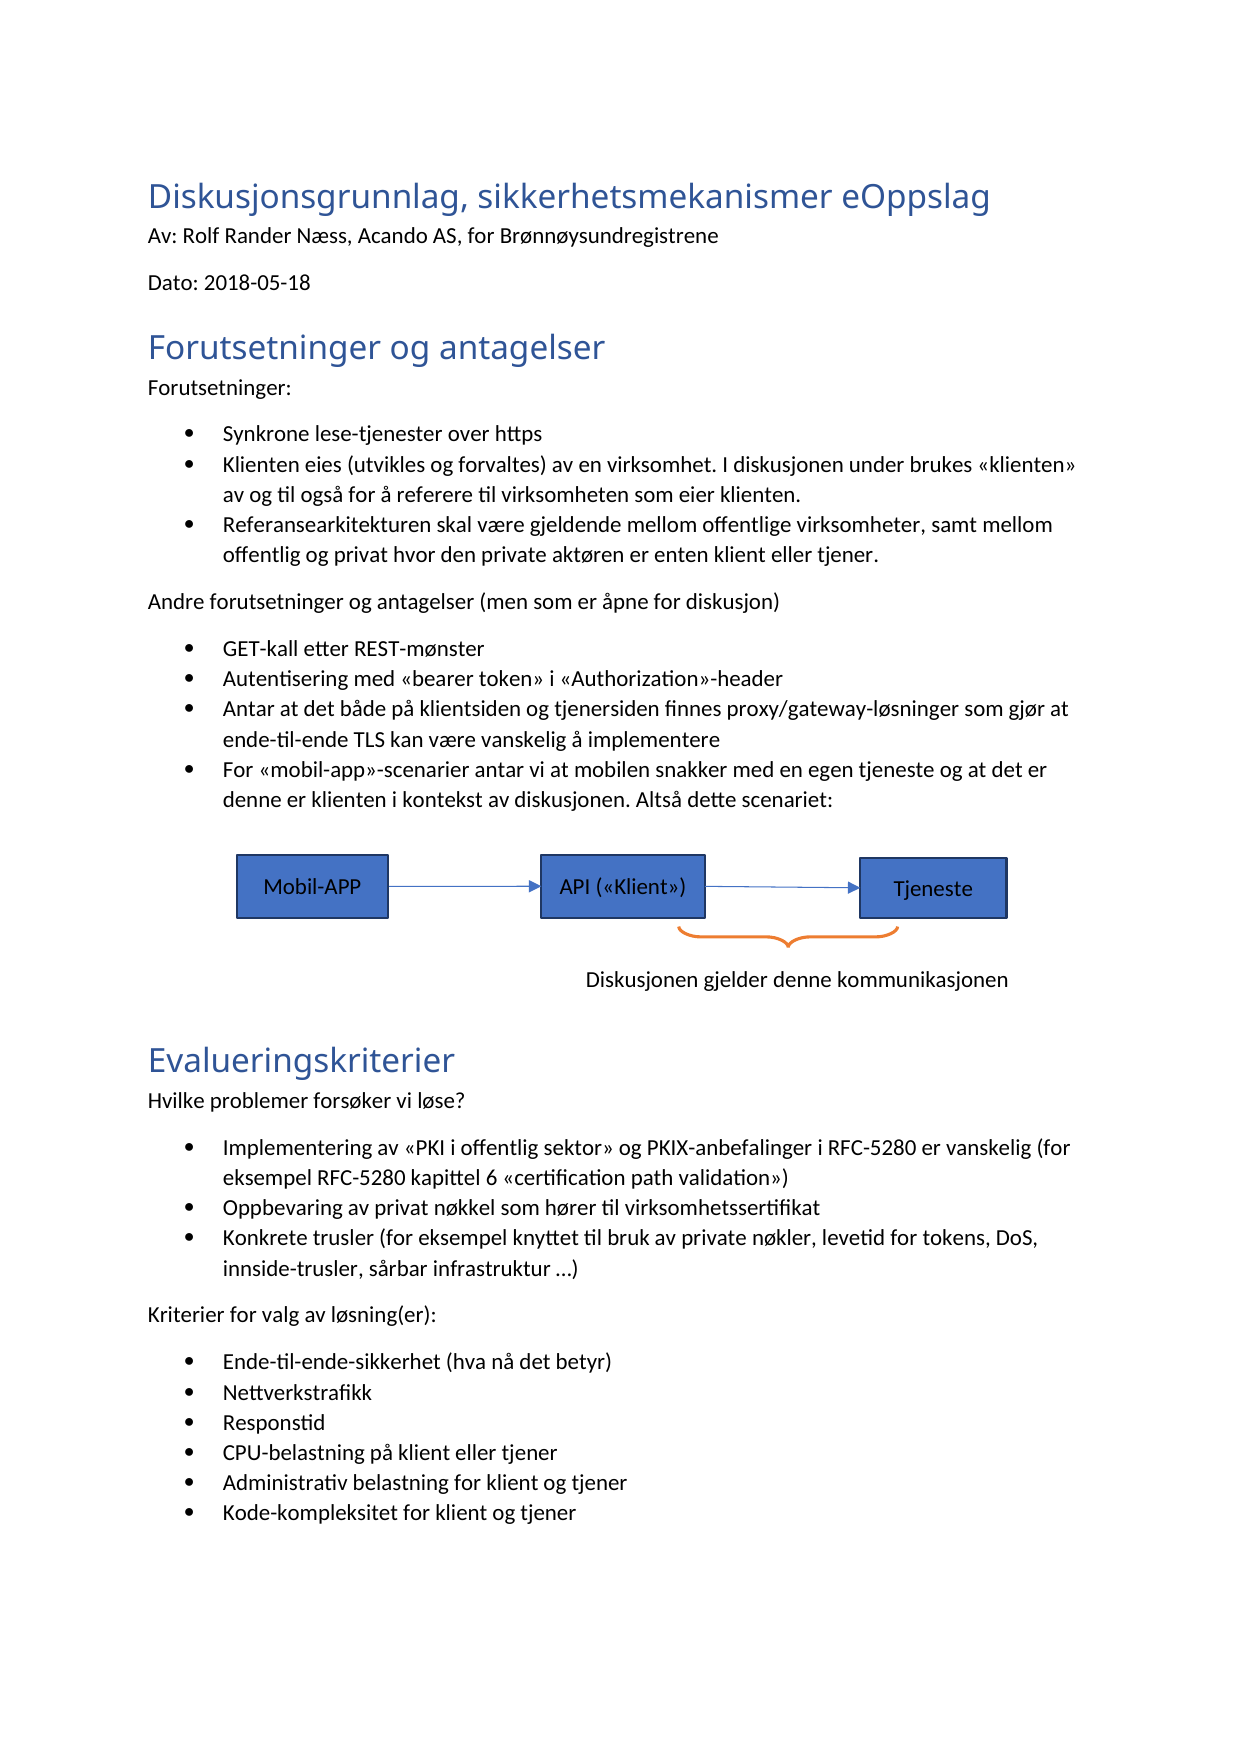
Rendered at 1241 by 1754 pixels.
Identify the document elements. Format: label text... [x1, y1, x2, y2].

list Klienten eies (utvikles og forvaltes) av en virksomhet. I diskusjonen under brukes «klienten» av og til også for å referere til virksomheten som eier klienten. [185, 450, 1093, 508]
list Nettverkstrafikk [185, 1378, 1093, 1406]
list Administrativ belastning for klient og tjener [185, 1468, 1093, 1496]
list Responstid [185, 1408, 1093, 1436]
text Hvilke problemer forsøker vi løse? [148, 1086, 1093, 1114]
text Dato: 2018-05-18 [148, 268, 1093, 296]
text Kriterier for valg av løsning(er): [148, 1301, 1093, 1328]
subtitle Evalueringskriterier [148, 1037, 1093, 1082]
list CPU-belastning på klient eller tjener [185, 1438, 1093, 1466]
list Synkrone lese-tjenester over https [185, 419, 1093, 447]
list Kode-kompleksitet for klient og tjener [185, 1498, 1093, 1526]
list GET-kall etter REST-mønster [185, 634, 1093, 662]
text Av: Rolf Rander Næss, Acando AS, for Brønnøysundregistrene [148, 222, 1093, 249]
text Andre forutsetninger og antagelser (men som er åpne for diskusjon) [148, 587, 1093, 615]
list Oppbevaring av privat nøkkel som hører til virksomhetssertifikat [185, 1193, 1093, 1221]
text Forutsetninger: [148, 373, 1093, 401]
list Antar at det både på klientsiden og tjenersiden finnes proxy/gateway-løsninger som gjør at ende-til-ende TLS kan være vanskelig å implementere [185, 694, 1093, 753]
subtitle Diskusjonsgrunnlag, sikkerhetsmekanismer eOppslag [148, 173, 1093, 218]
list For «mobil-app»-scenarier antar vi at mobilen snakker med en egen tjeneste og at det er denne er klienten i kontekst av diskusjonen. Altså dette scenariet: [185, 755, 1093, 813]
list Autentisering med «bearer token» i «Authorization»-header [185, 664, 1093, 692]
list Ende-til-ende-sikkerhet (hva nå det betyr) [185, 1347, 1093, 1375]
list Konkrete trusler (for eksempel knyttet til bruk av private nøkler, levetid for tokens, DoS, innside-trusler, sårbar infrastruktur …) [185, 1223, 1093, 1282]
list Referansearkitekturen skal være gjeldende mellom offentlige virksomheter, samt mellom offentlig og privat hvor den private aktøren er enten klient eller tjener. [185, 510, 1093, 568]
subtitle Forutsetninger og antagelser [148, 324, 1093, 369]
list Implementering av «PKI i offentlig sektor» og PKIX-anbefalinger i RFC-5280 er vanskelig (for eksempel RFC-5280 kapittel 6 «certification path validation») [185, 1133, 1093, 1191]
